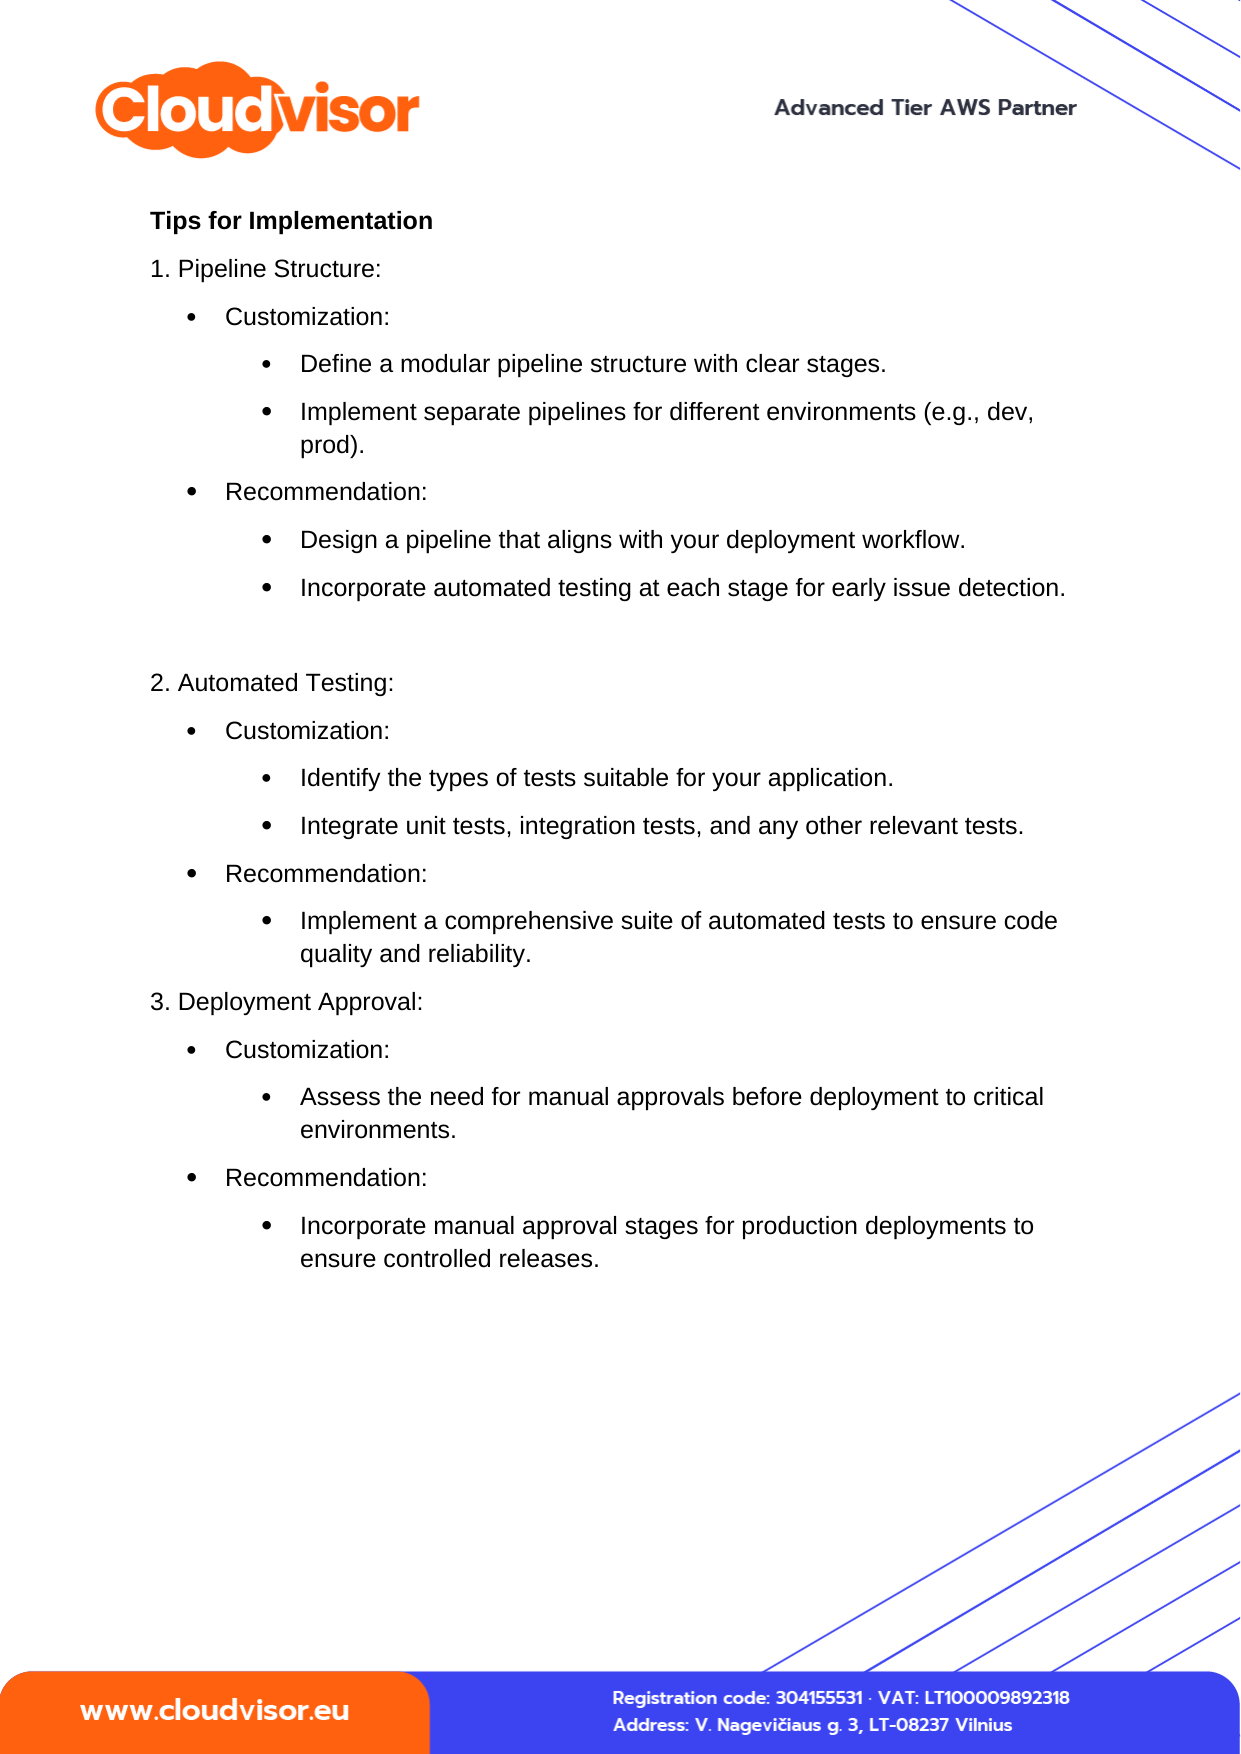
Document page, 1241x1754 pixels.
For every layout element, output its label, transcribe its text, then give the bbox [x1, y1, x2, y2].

list Integrate unit tests, integration tests, and any other relevant tests. [262, 811, 1090, 840]
list Define a modular pipeline structure with clear stages. [262, 349, 1090, 378]
list Recommendation: [187, 477, 1090, 506]
list Assess the need for manual approvals before deployment to critical environments. [262, 1082, 1090, 1144]
text Tips for Implementation [150, 206, 1090, 235]
text 2. Automated Testing: [150, 668, 1090, 697]
list Recommendation: [187, 859, 1090, 887]
picture [0, 0, 1241, 1754]
list Recommendation: [187, 1163, 1090, 1192]
text 1. Pipeline Structure: [150, 254, 1090, 283]
list Customization: [187, 716, 1090, 744]
list Customization: [187, 301, 1090, 330]
list Customization: [187, 1035, 1090, 1063]
list Identify the types of tests suitable for your application. [262, 763, 1090, 792]
text 3. Deployment Approval: [150, 987, 1090, 1016]
list Incorporate manual approval stages for production deployments to ensure controlled releases. [262, 1211, 1090, 1272]
list Implement a comprehensive suite of automated tests to ensure code quality and reliability. [262, 906, 1090, 968]
list Implement separate pipelines for different environments (e.g., dev, prod). [262, 397, 1090, 458]
list Incorporate automated testing at each stage for early issue detection. [262, 573, 1090, 602]
list Design a pipeline that aligns with your deployment workflow. [262, 525, 1090, 554]
